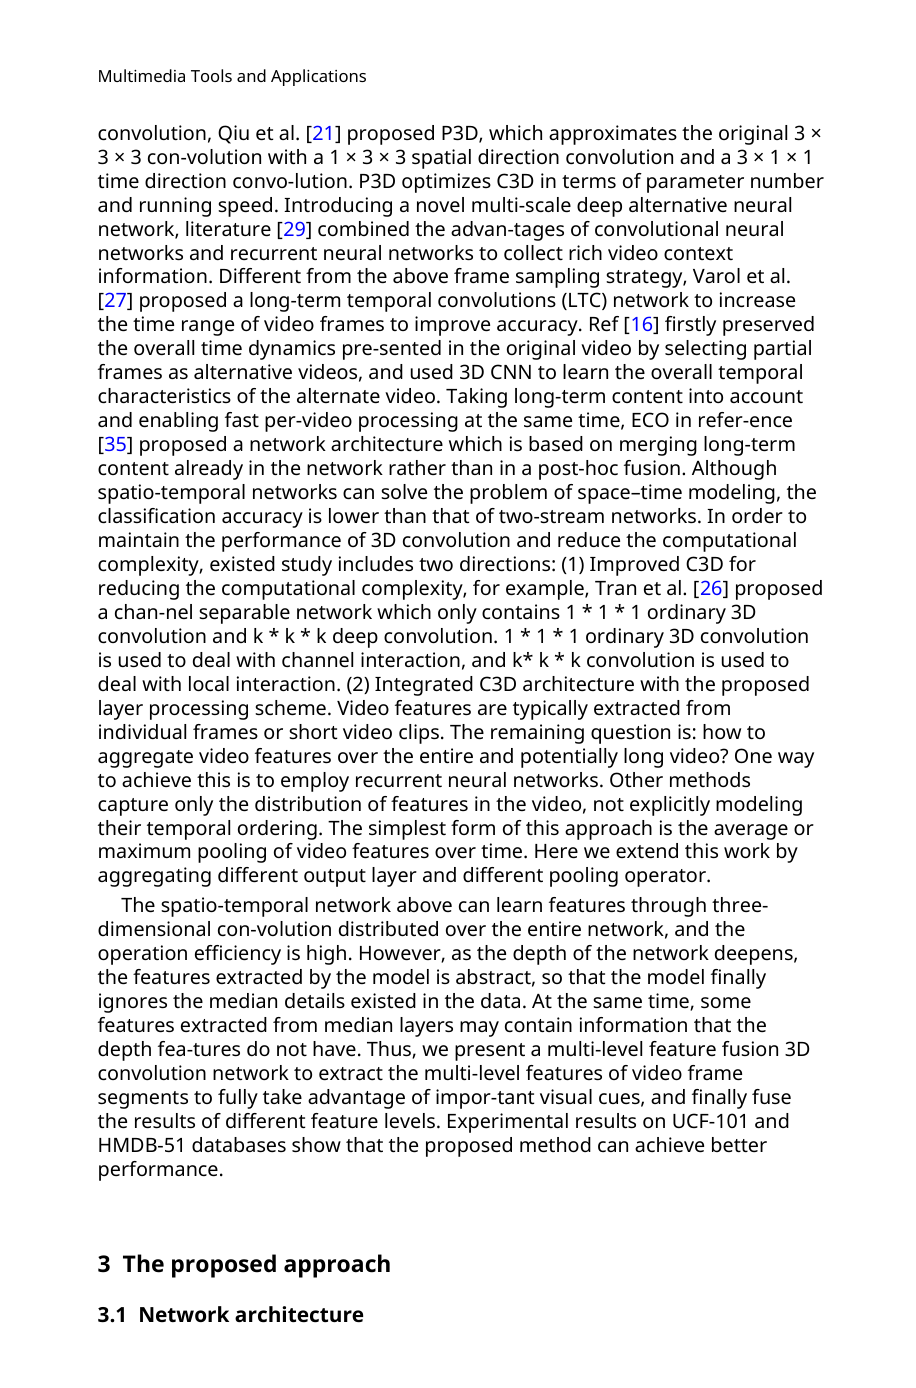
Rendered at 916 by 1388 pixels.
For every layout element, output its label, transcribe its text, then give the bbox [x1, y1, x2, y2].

text The spatio-temporal network above can learn features through three-dimensional con-volution distributed over the entire network, and the operation efficiency is high. However, as the depth of the network deepens, the features extracted by the model is abstract, so that the model finally ignores the median details existed in the data. At the same time, some features extracted from median layers may contain information that the depth fea-tures do not have. Thus, we present a multi-level feature fusion 3D convolution network to extract the multi-level features of video frame segments to fully take advantage of impor-tant visual cues, and finally fuse the results of different feature levels. Experimental results on UCF-101 and HMDB-51 databases show that the proposed method can achieve better performance. [97, 893, 825, 1181]
text 3.1 Network architecture [97, 1303, 825, 1327]
text Multimedia Tools and Applications [97, 68, 825, 86]
text convolution, Qiu et al. [21] proposed P3D, which approximates the original 3 × 3 × 3 con-volution with a 1 × 3 × 3 spatial direction convolution and a 3 × 1 × 1 time direction convo-lution. P3D optimizes C3D in terms of parameter number and running speed. Introducing a novel multi-scale deep alternative neural network, literature [29] combined the advan-tages of convolutional neural networks and recurrent neural networks to collect rich video context information. Different from the above frame sampling strategy, Varol et al. [27] proposed a long-term temporal convolutions (LTC) network to increase the time range of video frames to improve accuracy. Ref [16] firstly preserved the overall time dynamics pre-sented in the original video by selecting partial frames as alternative videos, and used 3D CNN to learn the overall temporal characteristics of the alternate video. Taking long-term content into account and enabling fast per-video processing at the same time, ECO in refer-ence [35] proposed a network architecture which is based on merging long-term content already in the network rather than in a post-hoc fusion. Although spatio-temporal networks can solve the problem of space–time modeling, the classification accuracy is lower than that of two-stream networks. In order to maintain the performance of 3D convolution and reduce the computational complexity, existed study includes two directions: (1) Improved C3D for reducing the computational complexity, for example, Tran et al. [26] proposed a chan-nel separable network which only contains 1 * 1 * 1 ordinary 3D convolution and k * k * k deep convolution. 1 * 1 * 1 ordinary 3D convolution is used to deal with channel interaction, and k* k * k convolution is used to deal with local interaction. (2) Integrated C3D architecture with the proposed layer processing scheme. Video features are typically extracted from individual frames or short video clips. The remaining question is: how to aggregate video features over the entire and potentially long video? One way to achieve this is to employ recurrent neural networks. Other methods capture only the distribution of features in the video, not explicitly modeling their temporal ordering. The simplest form of this approach is the average or maximum pooling of video features over time. Here we extend this work by aggregating different output layer and different pooling operator. [97, 121, 825, 888]
text 3 The proposed approach [97, 1249, 825, 1278]
